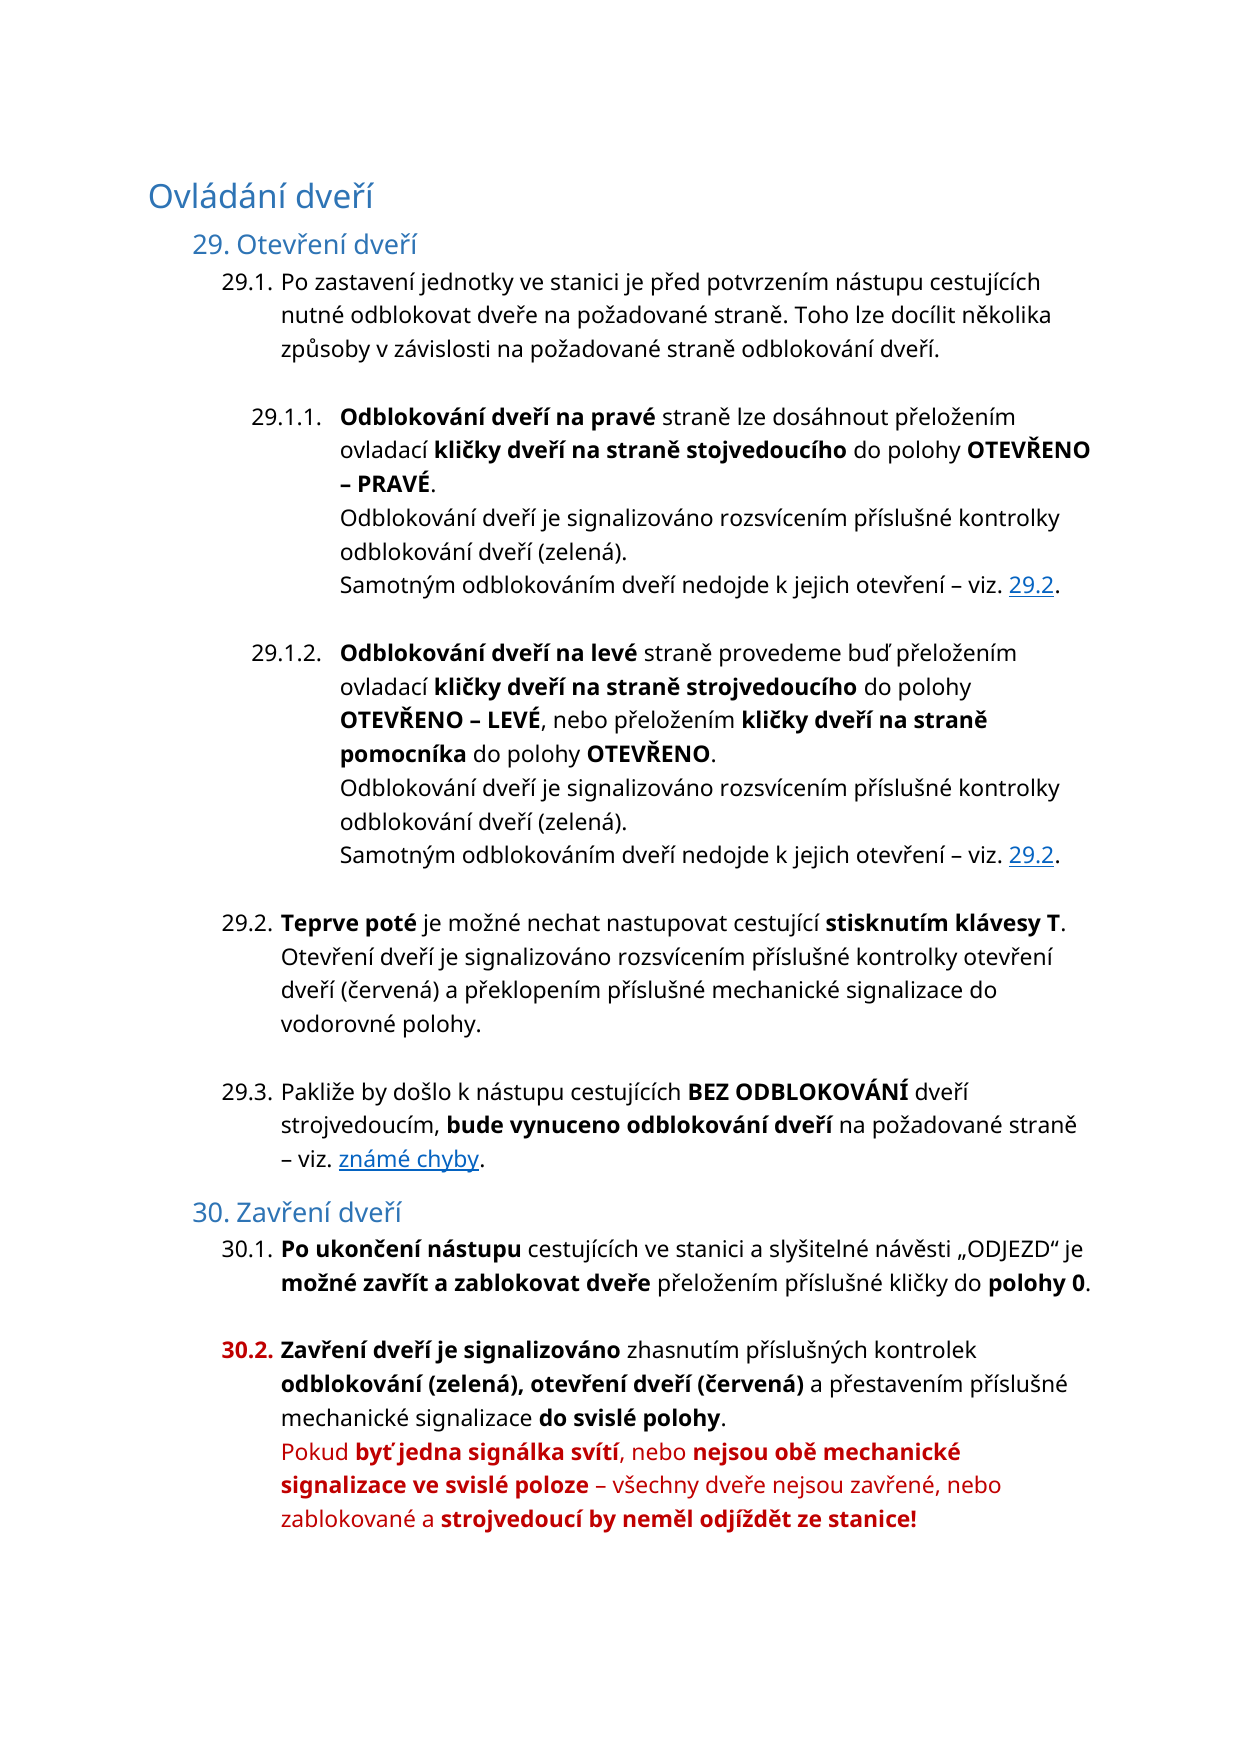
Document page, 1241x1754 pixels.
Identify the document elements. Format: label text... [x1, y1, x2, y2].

list Zavření dveří je signalizováno zhasnutím příslušných kontrolek odblokování (zelená), otevření dveří (červená) a přestavením příslušné mechanické signalizace do svislé polohy. Pokud byť jedna signálka svítí, nebo nejsou obě mechanické signalizace ve svislé poloze – všechny dveře nejsou zavřené, nebo zablokované a strojvedoucí by neměl odjíždět ze stanice! [221, 1334, 1093, 1534]
subtitle Zavření dveří [192, 1193, 1093, 1230]
subtitle Ovládání dveří [148, 173, 1093, 218]
list Po ukončení nástupu cestujících ve stanici a slyšitelné návěsti „ODJEZD“ je možné zavřít a zablokovat dveře přeložením příslušné kličky do polohy 0. [221, 1233, 1093, 1332]
list Odblokování dveří na pravé straně lze dosáhnout přeložením ovladací kličky dveří na straně stojvedoucího do polohy OTEVŘENO – PRAVÉ. Odblokování dveří je signalizováno rozsvícením příslušné kontrolky odblokování dveří (zelená). Samotným odblokováním dveří nedojde k jejich otevření – viz. 29.2. [251, 401, 1093, 634]
list Odblokování dveří na levé straně provedeme buď přeložením ovladací kličky dveří na straně strojvedoucího do polohy OTEVŘENO – LEVÉ, nebo přeložením kličky dveří na straně pomocníka do polohy OTEVŘENO. Odblokování dveří je signalizováno rozsvícením příslušné kontrolky odblokování dveří (zelená). Samotným odblokováním dveří nedojde k jejich otevření – viz. 29.2. [251, 637, 1093, 904]
list Po zastavení jednotky ve stanici je před potvrzením nástupu cestujících nutné odblokovat dveře na požadované straně. Toho lze docílit několika způsoby v závislosti na požadované straně odblokování dveří. [221, 266, 1093, 398]
subtitle Otevření dveří [192, 226, 1093, 263]
list Pakliže by došlo k nástupu cestujících BEZ ODBLOKOVÁNÍ dveří strojvedoucím, bude vynuceno odblokování dveří na požadované straně – viz. známé chyby. [221, 1076, 1093, 1174]
list Teprve poté je možné nechat nastupovat cestující stisknutím klávesy T. Otevření dveří je signalizováno rozsvícením příslušné kontrolky otevření dveří (červená) a překlopením příslušné mechanické signalizace do vodorovné polohy. [221, 907, 1093, 1073]
